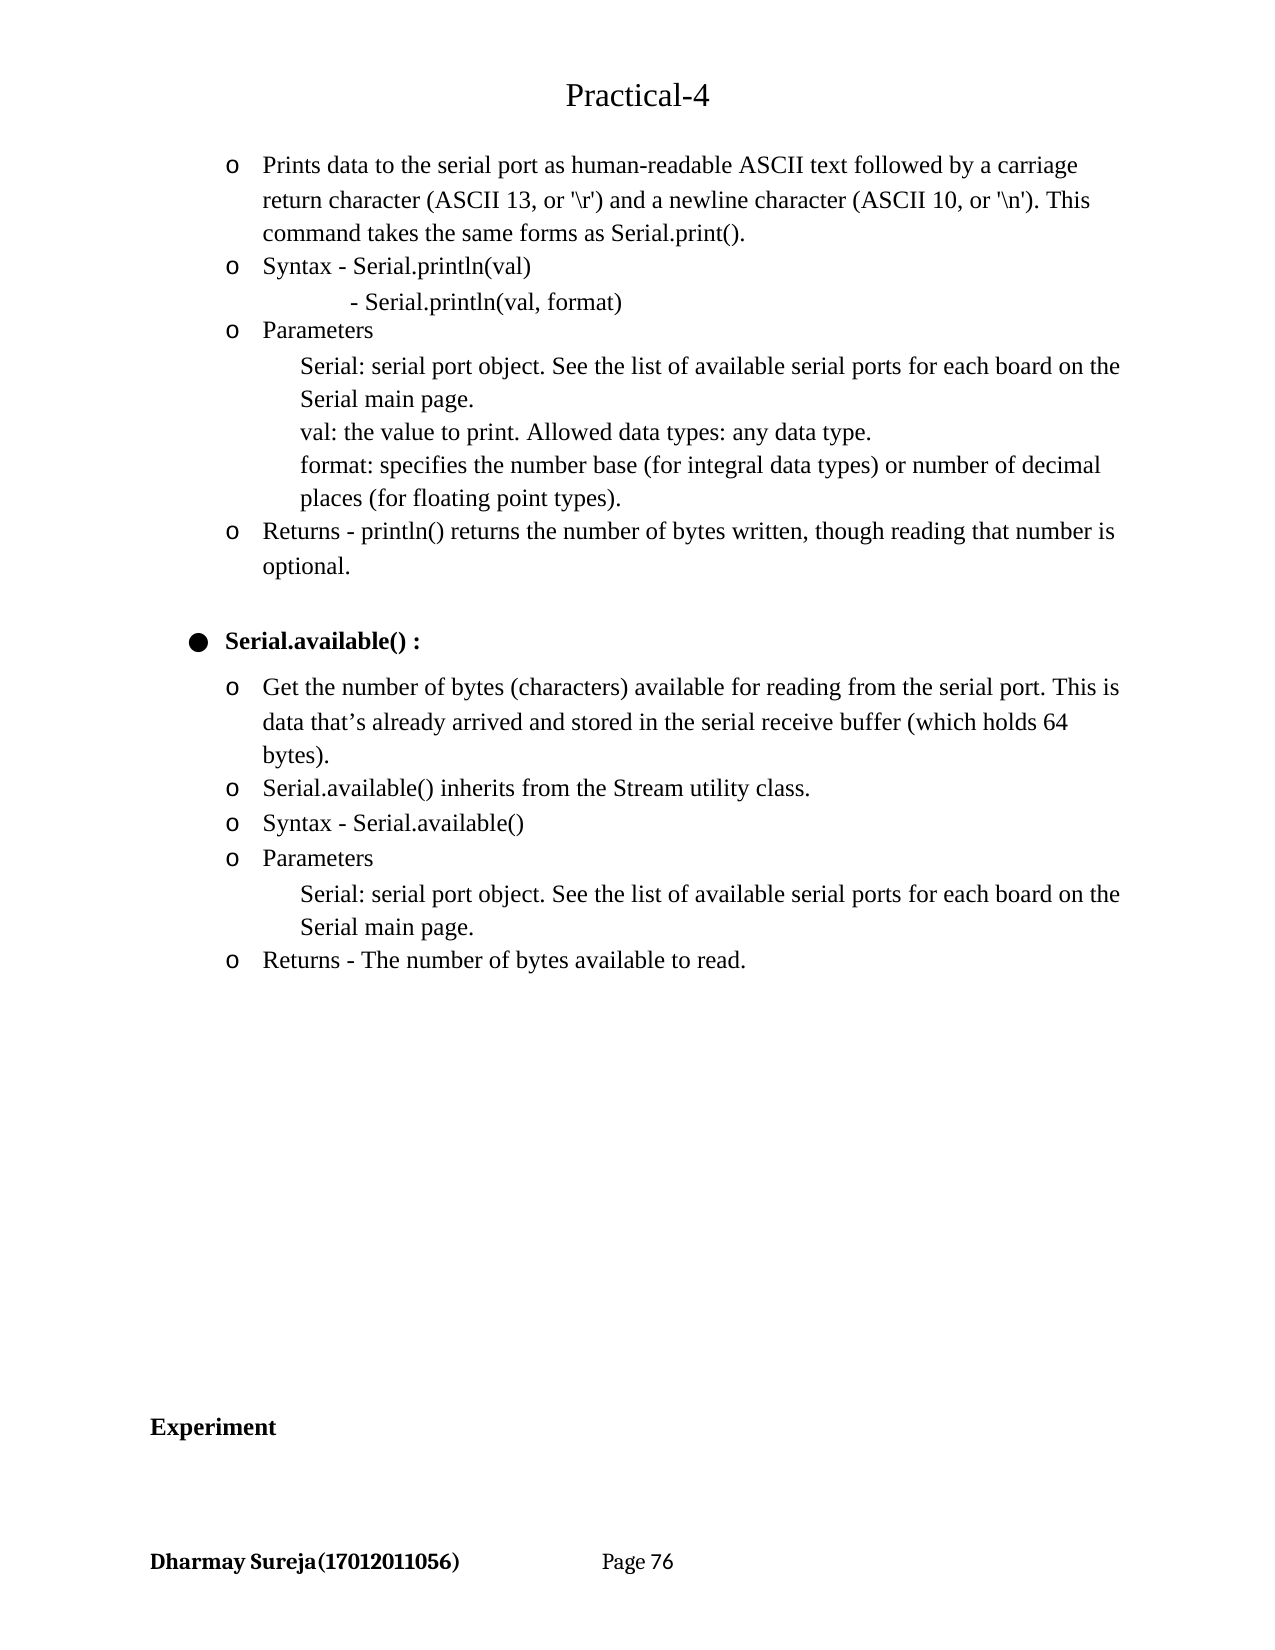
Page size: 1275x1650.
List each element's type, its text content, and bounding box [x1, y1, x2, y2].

text Serial: serial port object. See the list of available serial ports for each board on the Serial main page. [300, 879, 1125, 941]
text - Serial.println(val, format) [150, 287, 1125, 315]
text Serial: serial port object. See the list of available serial ports for each board on the Serial main page. [300, 351, 1125, 412]
text Experiment [150, 1412, 1125, 1440]
list Parameters [225, 315, 1125, 346]
list Returns - The number of bytes available to read. [225, 945, 1125, 976]
list Serial.available() inherits from the Stream utility class. [225, 773, 1125, 803]
text format: specifies the number base (for integral data types) or number of decimal places (for floating point types). [300, 450, 1125, 512]
text val: the value to print. Allowed data types: any data type. [262, 417, 1125, 446]
list Parameters [225, 843, 1125, 874]
list Syntax - Serial.println(val) [225, 251, 1125, 282]
list Returns - println() returns the number of bytes written, though reading that number is optional. [225, 516, 1125, 580]
list Syntax - Serial.available() [225, 808, 1125, 839]
list Get the number of bytes (characters) available for reading from the serial port. This is data that’s already arrived and stored in the serial receive buffer (which holds 64 bytes). [225, 672, 1125, 768]
list Serial.available() : [187, 613, 1125, 664]
list Prints data to the serial port as human-readable ASCII text followed by a carriage return character (ASCII 13, or '\r') and a newline character (ASCII 10, or '\n'). This command takes the same forms as Serial.print(). [225, 150, 1125, 247]
